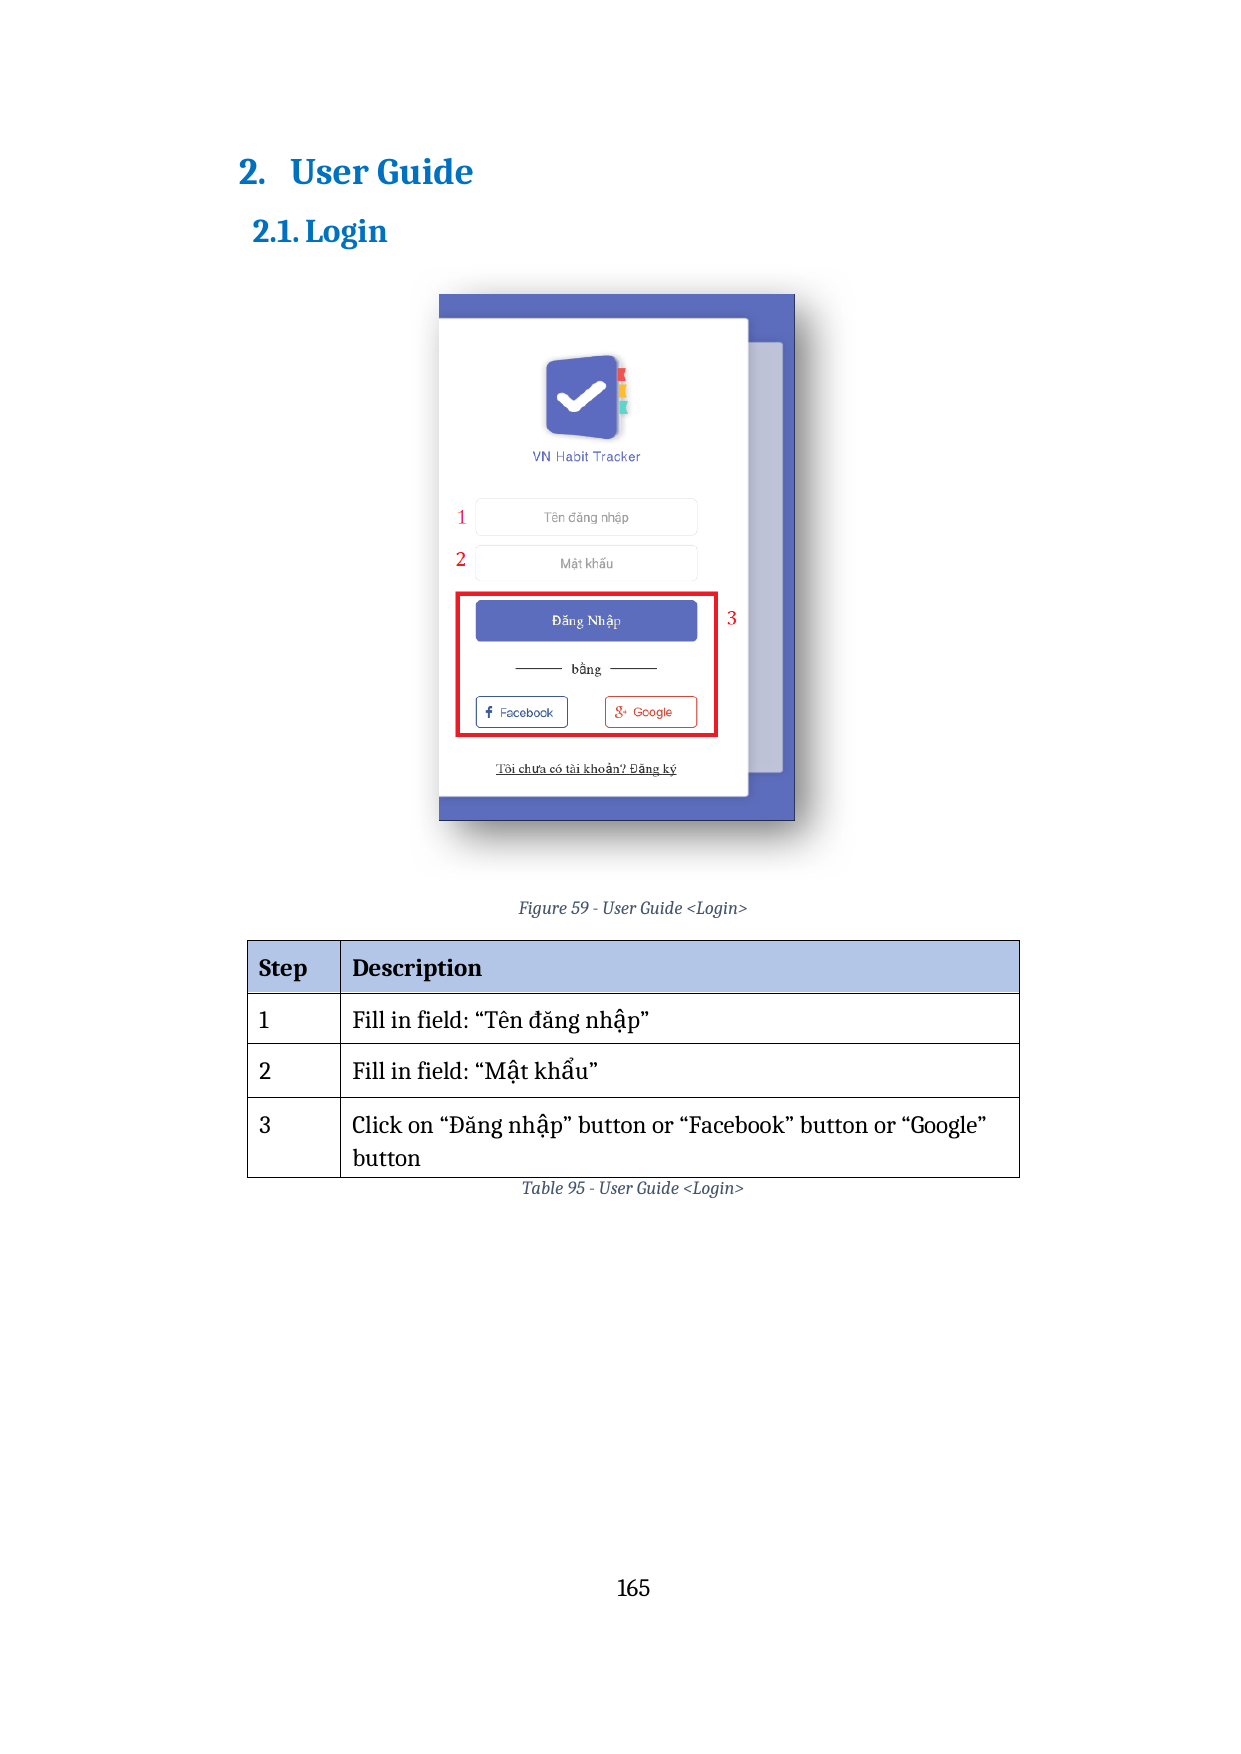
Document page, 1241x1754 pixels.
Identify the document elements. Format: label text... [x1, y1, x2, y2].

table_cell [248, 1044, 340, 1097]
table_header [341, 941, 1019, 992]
list Login [252, 213, 1090, 251]
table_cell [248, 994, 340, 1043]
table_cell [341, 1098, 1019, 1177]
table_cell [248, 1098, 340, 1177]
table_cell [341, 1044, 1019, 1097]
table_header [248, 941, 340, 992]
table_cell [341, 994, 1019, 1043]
text Table 95 - User Guide <Login> [177, 1178, 1090, 1199]
text User Guide [252, 151, 1090, 194]
picture [439, 294, 795, 821]
text Figure 59 - User Guide <Login> [177, 898, 1090, 919]
